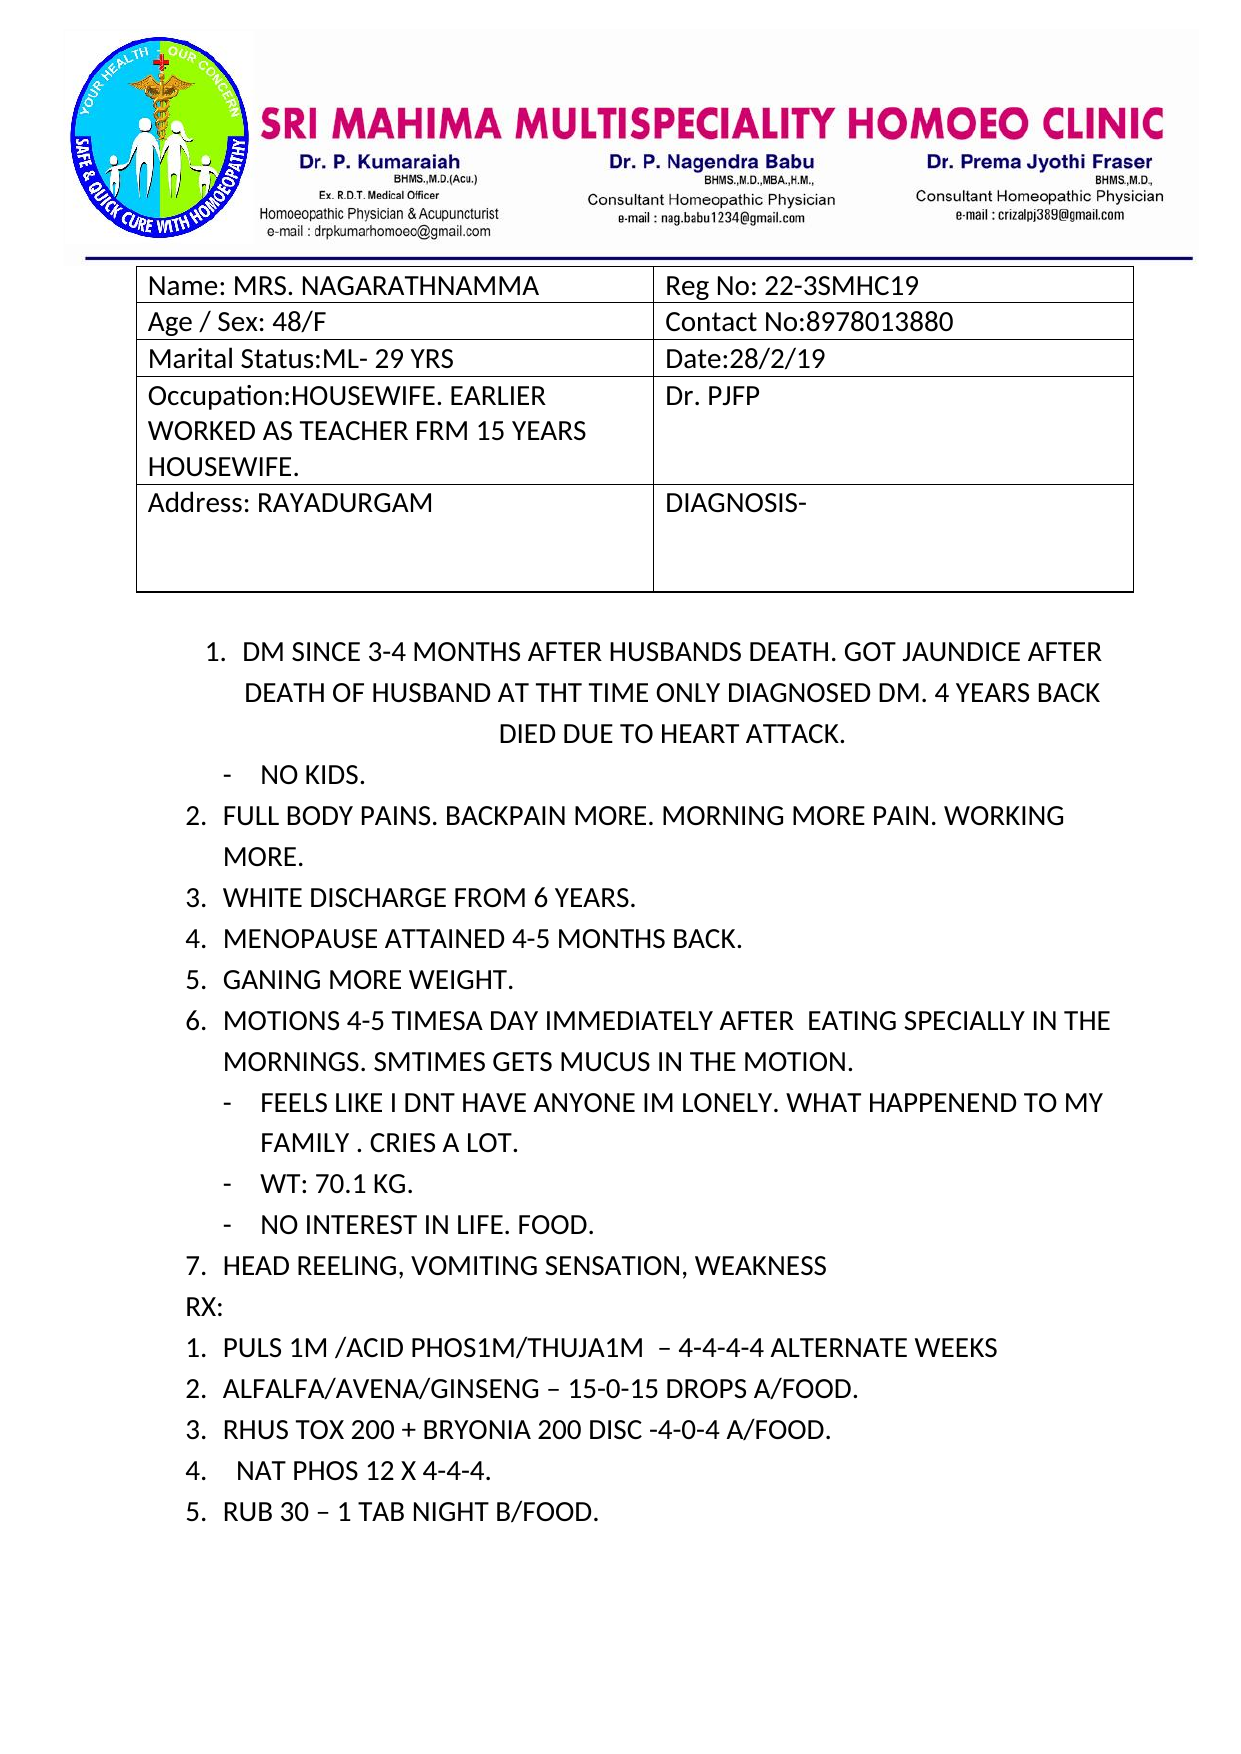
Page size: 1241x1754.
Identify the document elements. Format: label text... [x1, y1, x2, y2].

table_cell DIAGNOSIS- [654, 485, 1133, 591]
table_cell Dr. PJFP [654, 377, 1133, 483]
list GANING MORE WEIGHT. [185, 961, 1122, 996]
table_cell Occupation:HOUSEWIFE. EARLIER WORKED AS TEACHER FRM 15 YEARS HOUSEWIFE. [137, 377, 653, 483]
list FEELS LIKE I DNT HAVE ANYONE IM LONELY. WHAT HAPPENEND TO MY FAMILY . CRIES A LOT. [223, 1084, 1122, 1160]
list NO INTEREST IN LIFE. FOOD. [223, 1206, 1122, 1242]
list FULL BODY PAINS. BACKPAIN MORE. MORNING MORE PAIN. WORKING MORE. [185, 797, 1122, 874]
list RUB 30 – 1 TAB NIGHT B/FOOD. [185, 1493, 1122, 1529]
table_header Name: MRS. NAGARATHNAMMA [137, 267, 653, 302]
list MOTIONS 4-5 TIMESA DAY IMMEDIATELY AFTER EATING SPECIALLY IN THE MORNINGS. SMTIMES GETS MUCUS IN THE MOTION. [185, 1002, 1122, 1078]
list NAT PHOS 12 X 4-4-4. [185, 1452, 1122, 1488]
table_cell Address: RAYADURGAM [137, 485, 653, 591]
list DM SINCE 3-4 MONTHS AFTER HUSBANDS DEATH. GOT JAUNDICE AFTER DEATH OF HUSBAND AT THT TIME ONLY DIAGNOSED DM. 4 YEARS BACK DIED DUE TO HEART ATTACK. [185, 633, 1122, 751]
list PULS 1M /ACID PHOS1M/THUJA1M – 4-4-4-4 ALTERNATE WEEKS [185, 1329, 1122, 1365]
list RHUS TOX 200 + BRYONIA 200 DISC -4-0-4 A/FOOD. [185, 1411, 1122, 1447]
list WHITE DISCHARGE FROM 6 YEARS. [185, 879, 1122, 914]
table_cell Age / Sex: 48/F [137, 303, 653, 339]
text RX: [185, 1288, 1122, 1324]
picture [63, 29, 1200, 266]
list HEAD REELING, VOMITING SENSATION, WEAKNESS [185, 1247, 1122, 1283]
list NO KIDS. [223, 756, 1122, 792]
table_cell Contact No:8978013880 [654, 303, 1133, 339]
list MENOPAUSE ATTAINED 4-5 MONTHS BACK. [185, 920, 1122, 956]
table_header Reg No: 22-3SMHC19 [654, 267, 1133, 302]
list WT: 70.1 KG. [223, 1166, 1122, 1201]
table_cell Date:28/2/19 [654, 340, 1133, 376]
table_cell Marital Status:ML- 29 YRS [137, 340, 653, 376]
list ALFALFA/AVENA/GINSENG – 15-0-15 DROPS A/FOOD. [185, 1370, 1122, 1406]
